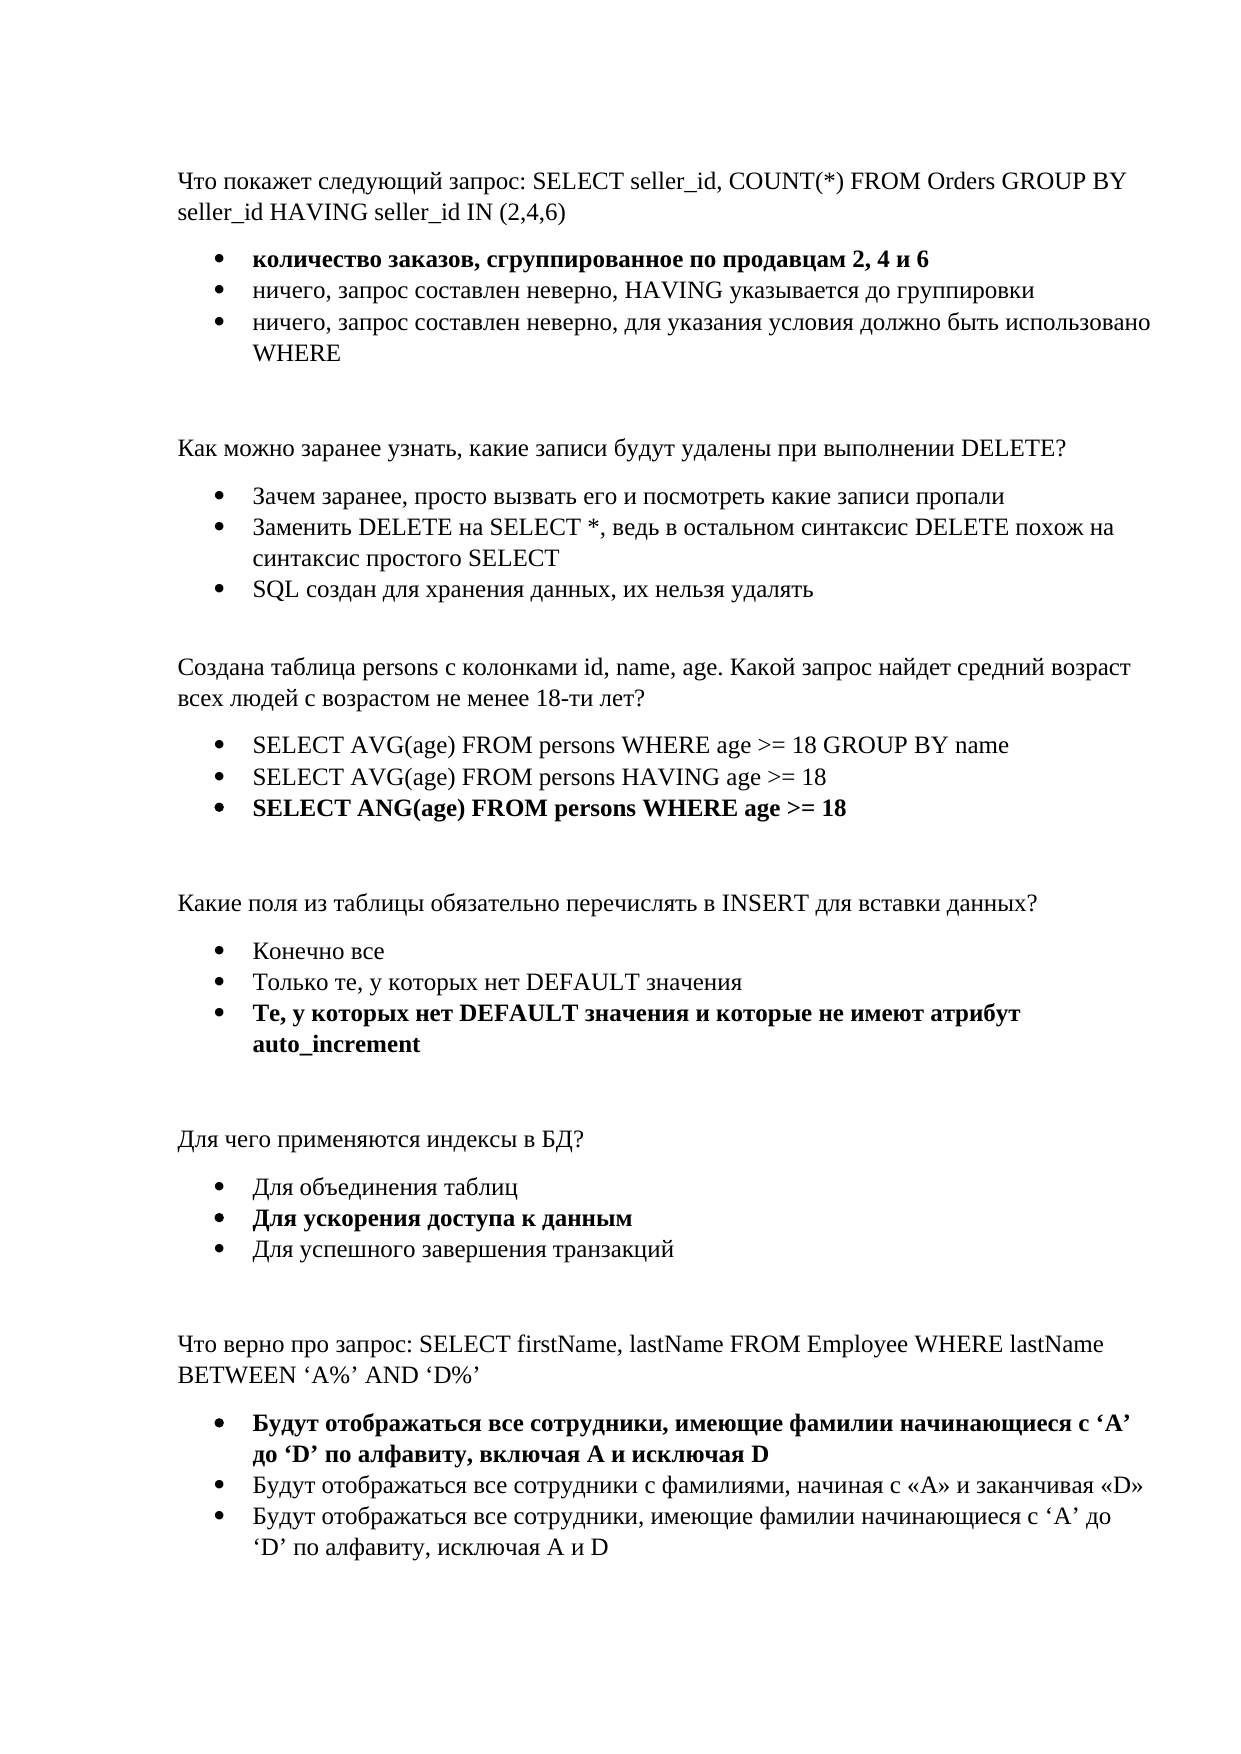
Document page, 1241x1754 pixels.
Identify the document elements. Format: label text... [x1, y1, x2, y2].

list Будут отображаться все сотрудники, имеющие фамилии начинающиеся с ‘A’ до ‘D’ по алфавиту, включая A и исключая D [215, 1408, 1152, 1468]
list количество заказов, сгруппированное по продавцам 2, 4 и 6 [215, 244, 1152, 273]
list ничего, запрос составлен неверно, HAVING указывается до группировки [215, 276, 1152, 304]
list Конечно все [215, 936, 1152, 964]
list SELECT AVG(age) FROM persons WHERE age >= 18 GROUP BY name [215, 731, 1152, 759]
list Будут отображаться все сотрудники c фамилиями, начиная с «A» и заканчивая «D» [215, 1470, 1152, 1499]
list Зачем заранее, просто вызвать его и посмотреть какие записи пропали [215, 481, 1152, 509]
list SELECT ANG(age) FROM persons WHERE age >= 18 [215, 793, 1152, 821]
list Для ускорения доступа к данным [215, 1203, 1152, 1232]
text Какие поля из таблицы обязательно перечислять в INSERT для вставки данных? [177, 888, 1152, 917]
text Для чего применяются индексы в БД? [177, 1124, 1152, 1153]
list Для объединения таблиц [215, 1172, 1152, 1201]
list Будут отображаться все сотрудники, имеющие фамилии начинающиеся с ‘A’ до ‘D’ по алфавиту, исключая A и D [215, 1501, 1152, 1561]
text Как можно заранее узнать, какие записи будут удалены при выполнении DELETE? [177, 433, 1152, 462]
list Только те, у которых нет DEFAULT значения [215, 967, 1152, 996]
text Создана таблица persons с колонками id, name, age. Какой запрос найдет средний возраст всех людей с возрастом не менее 18-ти лет? [177, 652, 1152, 712]
list SELECT AVG(age) FROM persons HAVING age >= 18 [215, 762, 1152, 790]
list SQL создан для хранения данных, их нельзя удалять [215, 574, 1152, 633]
text Что верно про запрос: SELECT firstName, lastName FROM Employee WHERE lastName BETWEEN ‘A%’ AND ‘D%’ [177, 1329, 1152, 1389]
text Что покажет следующий запрос: SELECT seller_id, COUNT(*) FROM Orders GROUP BY seller_id HAVING seller_id IN (2,4,6) [177, 166, 1152, 226]
list Те, у которых нет DEFAULT значения и которые не имеют атрибут auto_increment [215, 998, 1152, 1058]
list ничего, запрос составлен неверно, для указания условия должно быть использовано WHERE [215, 307, 1152, 366]
list Для успешного завершения транзакций [215, 1234, 1152, 1263]
list Заменить DELETE на SELECT *, ведь в остальном синтаксис DELETE похож на синтаксис простого SELECT [215, 512, 1152, 572]
